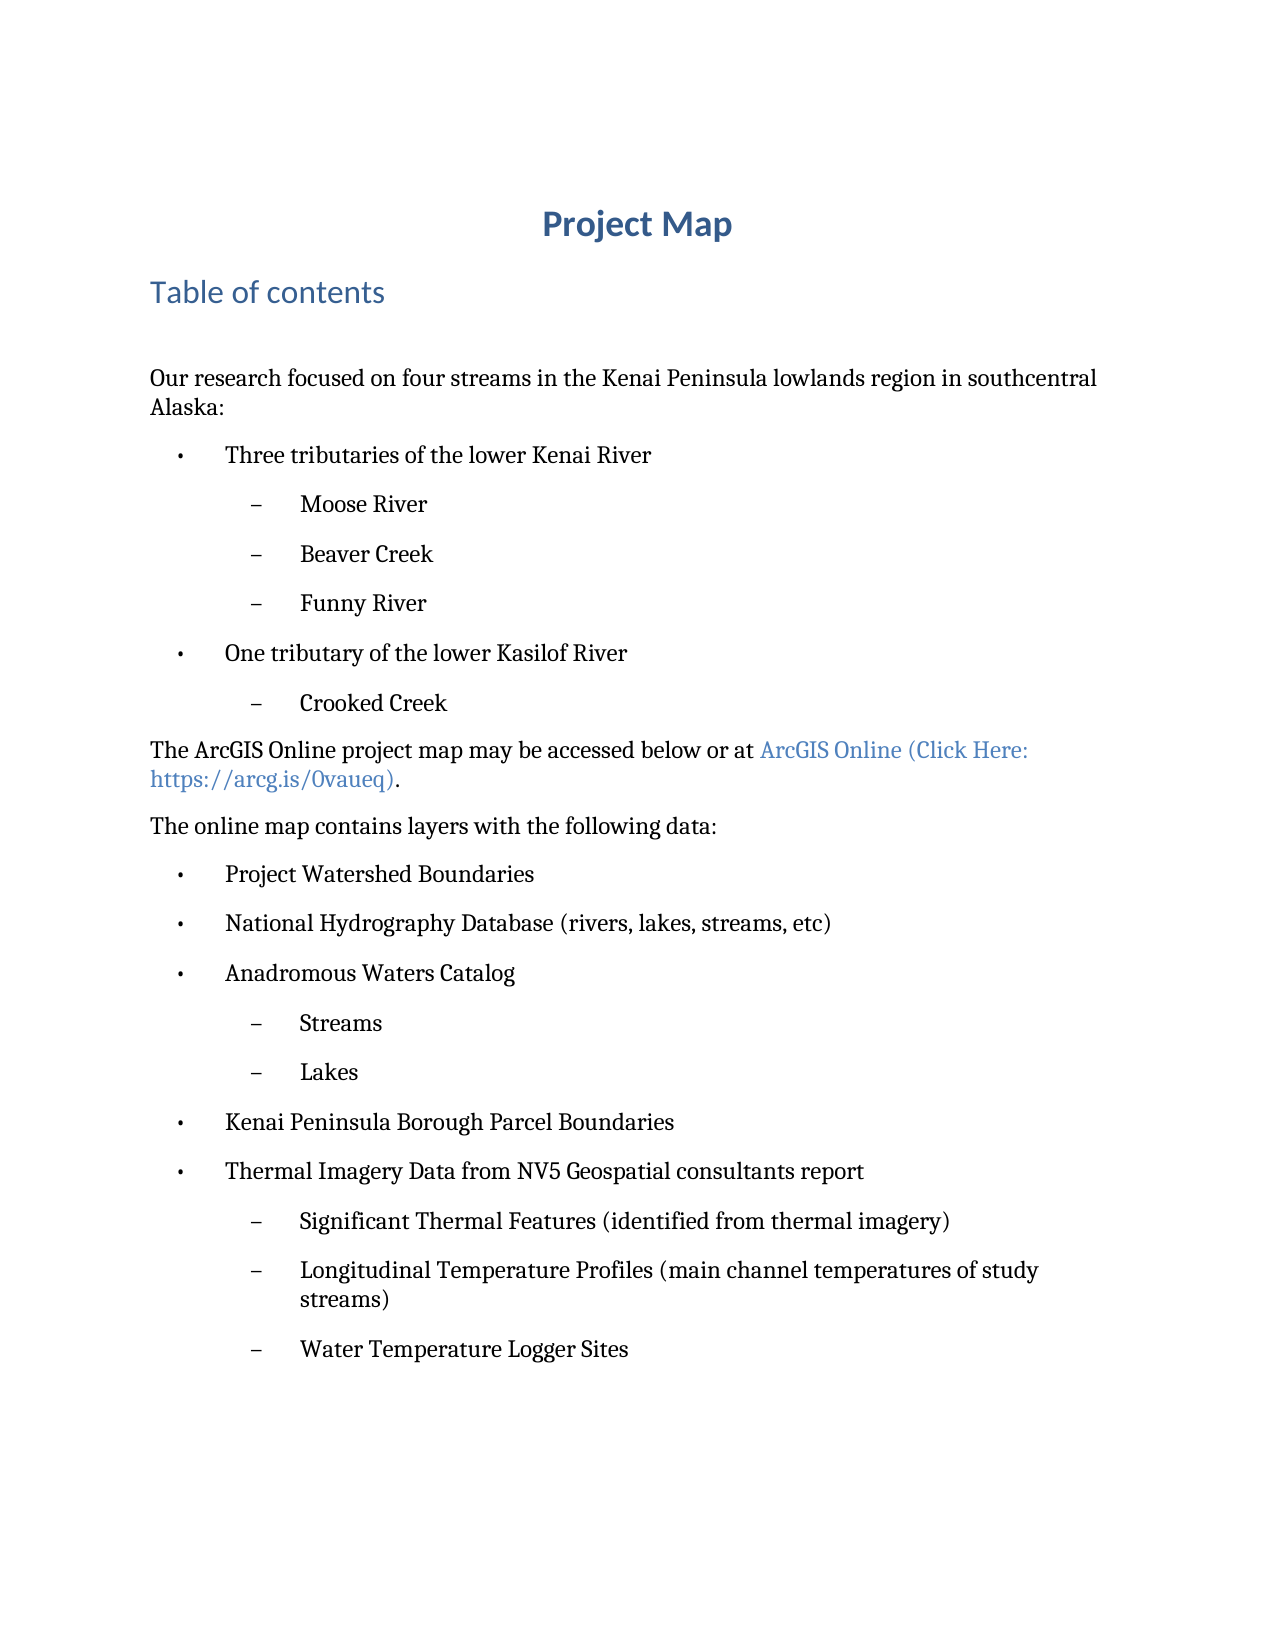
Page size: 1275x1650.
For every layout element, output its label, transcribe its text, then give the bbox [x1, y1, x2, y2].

title Project Map [150, 200, 1125, 246]
list Significant Thermal Features (identified from thermal imagery) [250, 1207, 1125, 1236]
list Three tributaries of the lower Kenai River [175, 441, 1125, 469]
list Kenai Peninsula Borough Parcel Boundaries [175, 1108, 1125, 1136]
text The ArcGIS Online project map may be accessed below or at ArcGIS Online (Click Here: https://arcg.is/0vaueq). [150, 736, 1125, 793]
text The online map contains layers with the following data: [150, 812, 1125, 841]
list Thermal Imagery Data from NV5 Geospatial consultants report [175, 1157, 1125, 1186]
list Moose River [250, 490, 1125, 519]
list Longitudinal Temperature Profiles (main channel temperatures of study streams) [250, 1256, 1125, 1314]
list Project Watershed Boundaries [175, 860, 1125, 888]
list Streams [250, 1008, 1125, 1037]
list Lakes [250, 1058, 1125, 1087]
list National Hydrography Database (rivers, lakes, streams, etc) [175, 909, 1125, 938]
list Funny River [250, 589, 1125, 618]
list Beaver Creek [250, 540, 1125, 568]
list Water Temperature Logger Sites [250, 1335, 1125, 1363]
list Crooked Creek [250, 688, 1125, 717]
list Anadromous Waters Catalog [175, 959, 1125, 988]
text Our research focused on four streams in the Kenai Peninsula lowlands region in southcentral Alaska: [150, 364, 1125, 422]
list One tributary of the lower Kasilof River [175, 639, 1125, 668]
